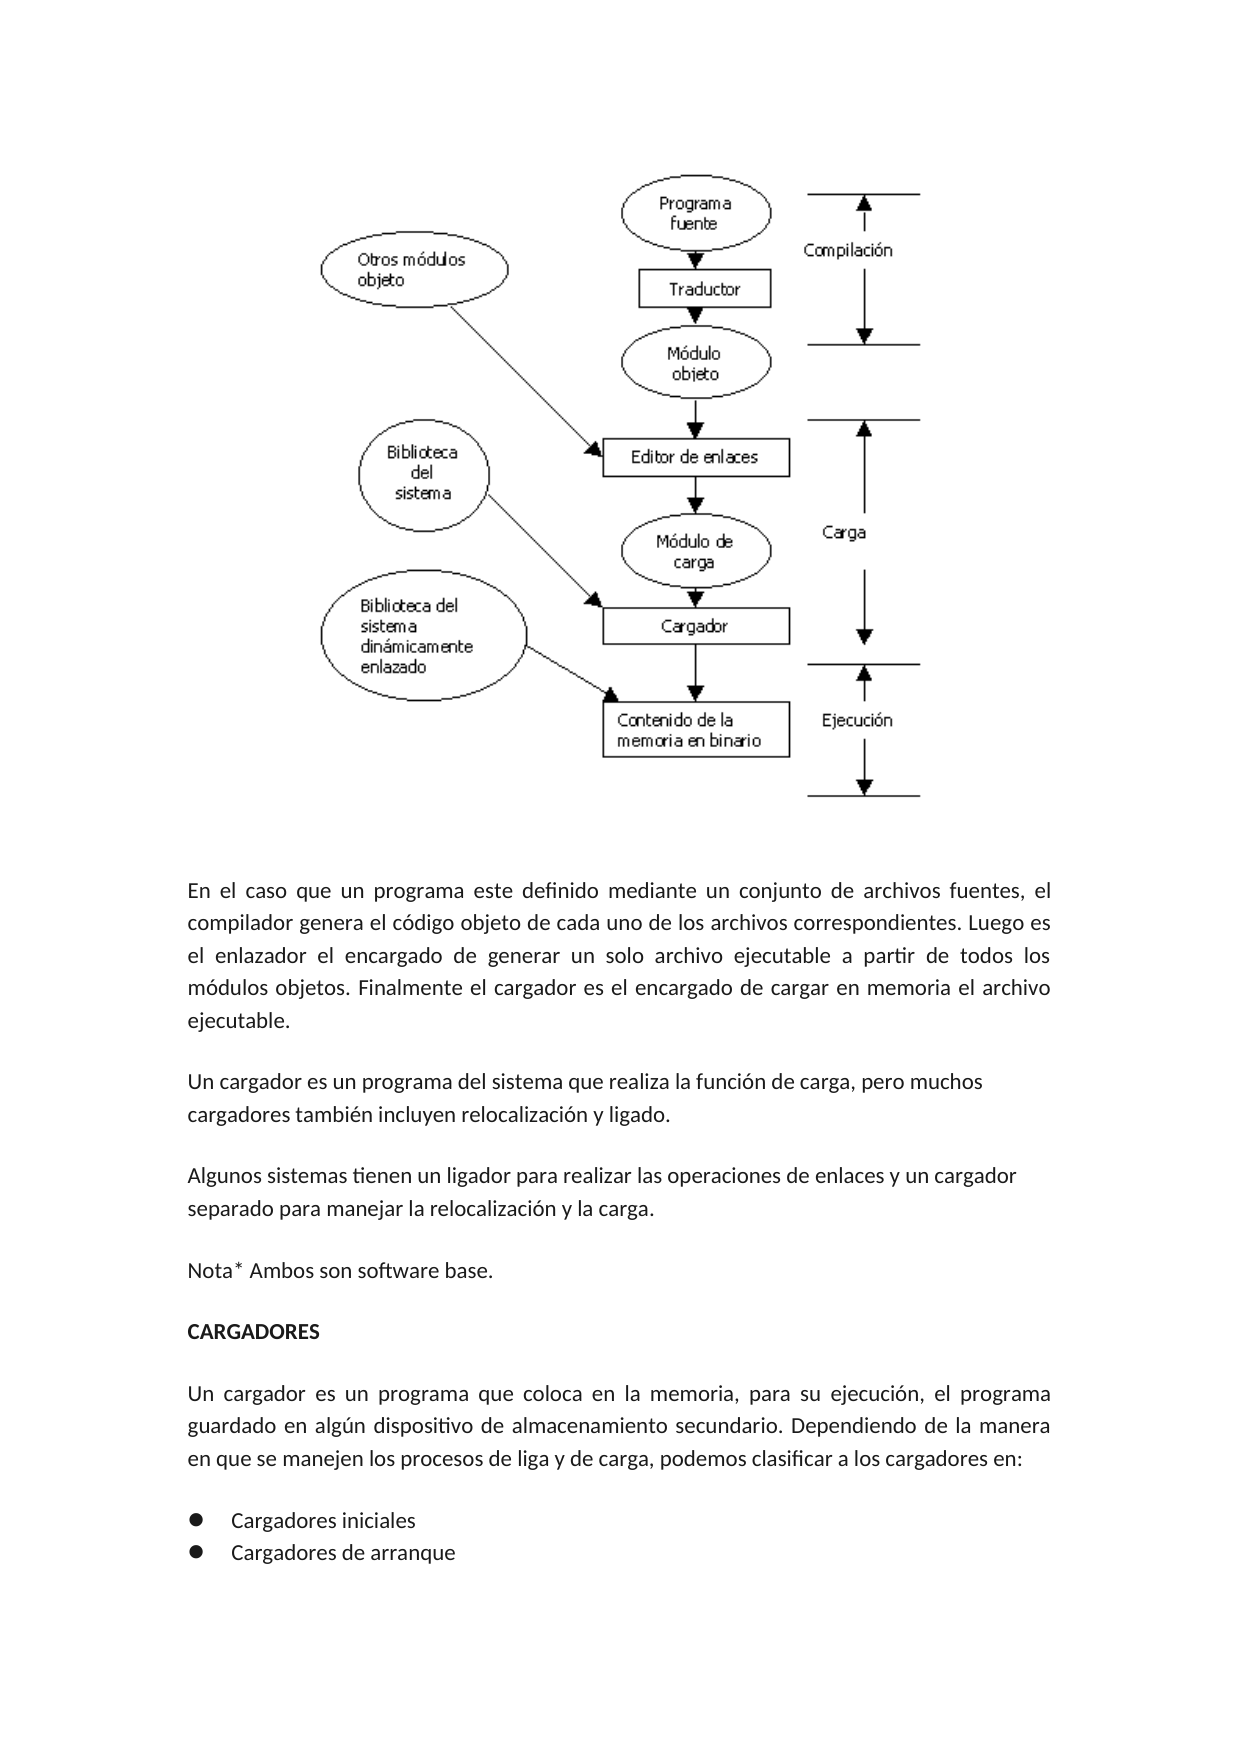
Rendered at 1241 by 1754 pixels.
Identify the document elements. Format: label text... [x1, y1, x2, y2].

text Algunos sistemas tienen un ligador para realizar las operaciones de enlaces y un cargador separado para manejar la relocalización y la carga. [187, 1159, 1053, 1224]
subtitle CARGADORES [187, 1315, 1053, 1348]
text Un cargador es un programa que coloca en la memoria, para su ejecución, el programa guardado en algún dispositivo de almacenamiento secundario. Dependiendo de la manera en que se manejen los procesos de liga y de carga, podemos clasificar a los cargadores en: [187, 1377, 1053, 1474]
list Cargadores iniciales [187, 1504, 1053, 1536]
text Un cargador es un programa del sistema que realiza la función de carga, pero muchos cargadores también incluyen relocalización y ligado. [187, 1065, 1053, 1130]
picture [318, 162, 994, 830]
subtitle Nota* Ambos son software base. [187, 1254, 1053, 1286]
text En el caso que un programa este definido mediante un conjunto de archivos fuentes, el compilador genera el código objeto de cada uno de los archivos correspondientes. Luego es el enlazador el encargado de generar un solo archivo ejecutable a partir de todos los módulos objetos. Finalmente el cargador es el encargado de cargar en memoria el archivo ejecutable. [187, 874, 1053, 1036]
